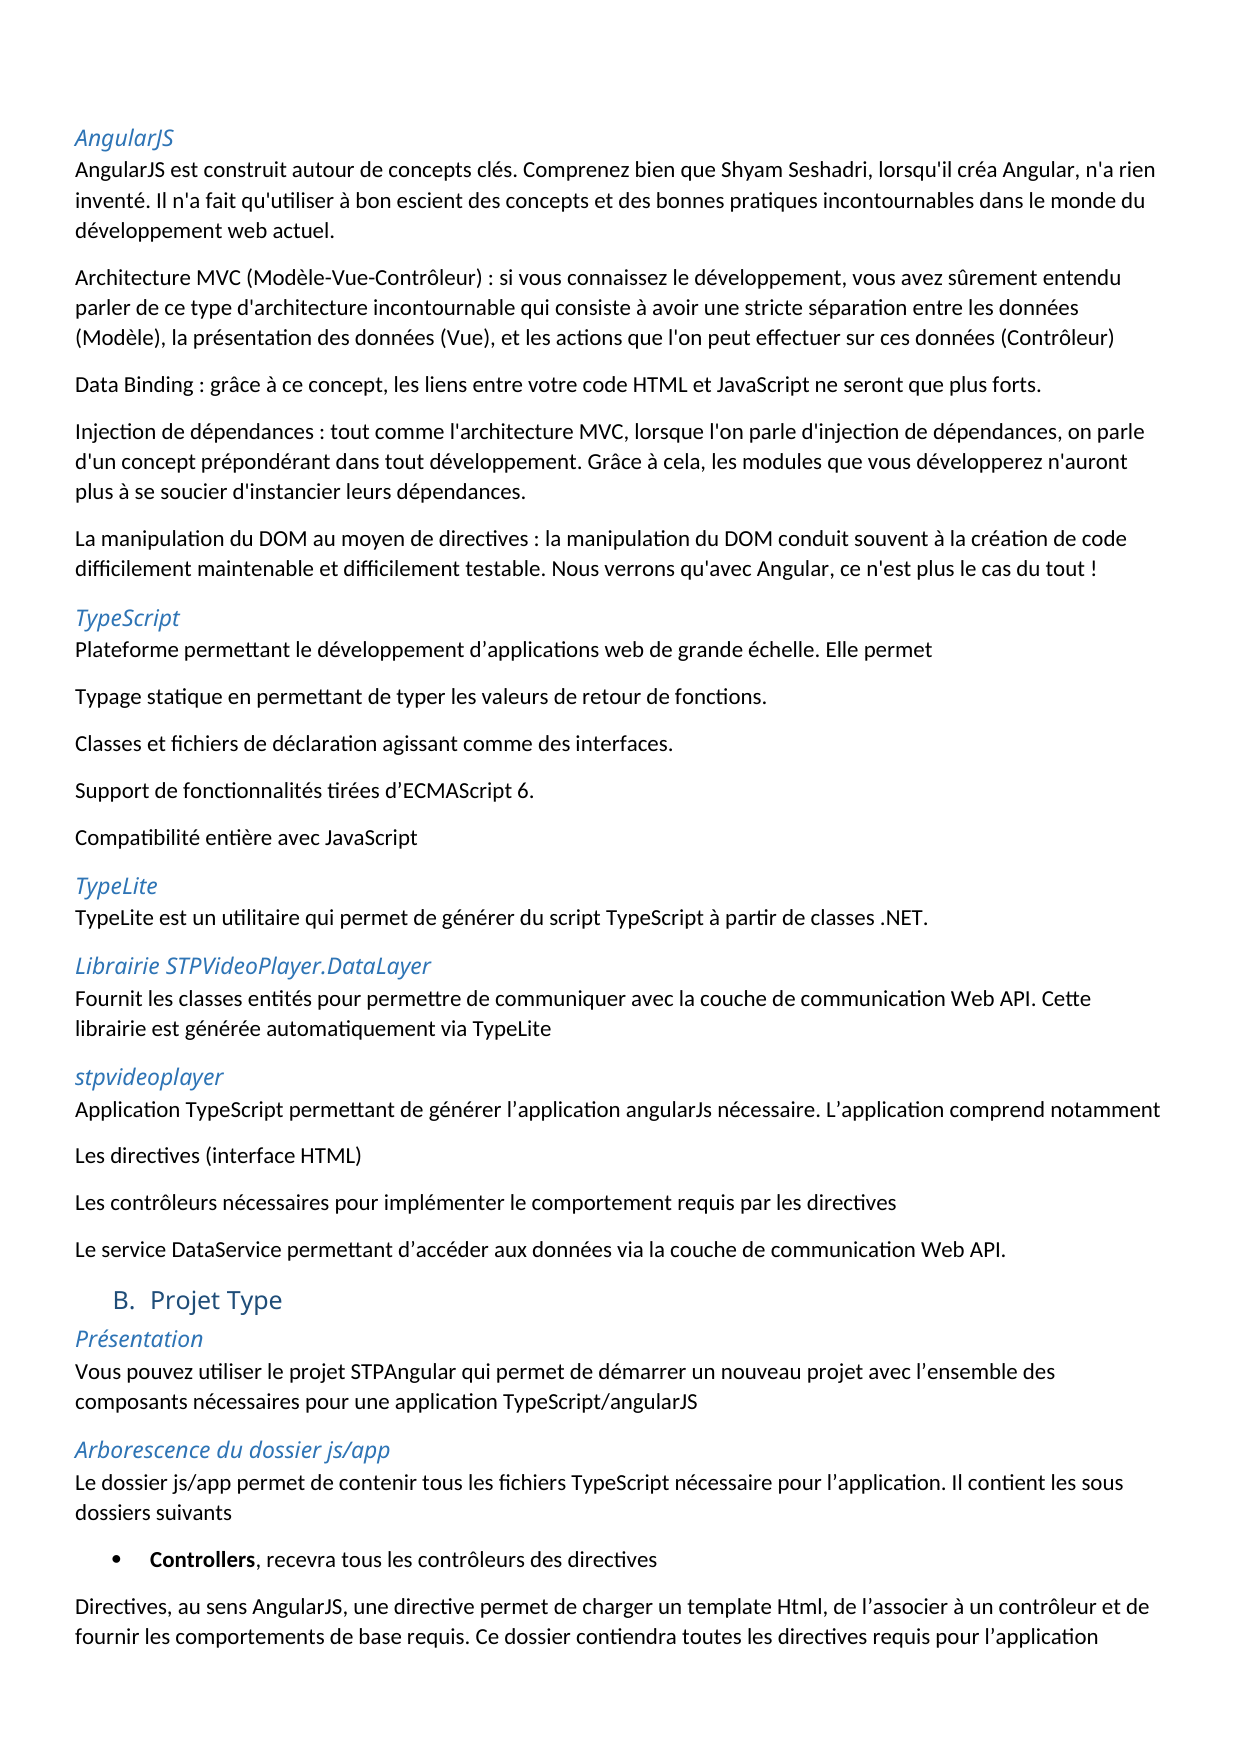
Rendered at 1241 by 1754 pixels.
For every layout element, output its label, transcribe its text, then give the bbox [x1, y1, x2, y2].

text Compatibilité entière avec JavaScript [75, 823, 1165, 851]
text La manipulation du DOM au moyen de directives : la manipulation du DOM conduit souvent à la création de code difficilement maintenable et difficilement testable. Nous verrons qu'avec Angular, ce n'est plus le cas du tout ! [75, 524, 1165, 583]
subtitle Arborescence du dossier js/app [75, 1434, 1165, 1465]
text Le dossier js/app permet de contenir tous les fichiers TypeScript nécessaire pour l’application. Il contient les sous dossiers suivants [75, 1468, 1165, 1526]
subtitle TypeLite [75, 869, 1165, 901]
subtitle Présentation [75, 1323, 1165, 1354]
text Application TypeScript permettant de générer l’application angularJs nécessaire. L’application comprend notamment [75, 1095, 1165, 1123]
text Classes et fichiers de déclaration agissant comme des interfaces. [75, 729, 1165, 757]
text Injection de dépendances : tout comme l'architecture MVC, lorsque l'on parle d'injection de dépendances, on parle d'un concept prépondérant dans tout développement. Grâce à cela, les modules que vous développerez n'auront plus à se soucier d'instancier leurs dépendances. [75, 417, 1165, 506]
text Les directives (interface HTML) [75, 1142, 1165, 1170]
list Controllers, recevra tous les contrôleurs des directives [112, 1545, 1165, 1573]
subtitle Librairie STPVideoPlayer.DataLayer [75, 950, 1165, 981]
text Plateforme permettant le développement d’applications web de grande échelle. Elle permet [75, 635, 1165, 663]
text Typage statique en permettant de typer les valeurs de retour de fonctions. [75, 682, 1165, 710]
text Directives, au sens AngularJS, une directive permet de charger un template Html, de l’associer à un contrôleur et de fournir les comportements de base requis. Ce dossier contiendra toutes les directives requis pour l’application [75, 1592, 1165, 1650]
text Architecture MVC (Modèle-Vue-Contrôleur) : si vous connaissez le développement, vous avez sûrement entendu parler de ce type d'architecture incontournable qui consiste à avoir une stricte séparation entre les données (Modèle), la présentation des données (Vue), et les actions que l'on peut effectuer sur ces données (Contrôleur) [75, 263, 1165, 351]
text Support de fonctionnalités tirées d’ECMAScript 6. [75, 776, 1165, 804]
subtitle AngularJS [75, 122, 1165, 153]
text AngularJS est construit autour de concepts clés. Comprenez bien que Shyam Seshadri, lorsqu'il créa Angular, n'a rien inventé. Il n'a fait qu'utiliser à bon escient des concepts et des bonnes pratiques incontournables dans le monde du développement web actuel. [75, 156, 1165, 244]
text Le service DataService permettant d’accéder aux données via la couche de communication Web API. [75, 1235, 1165, 1263]
subtitle Projet Type [112, 1282, 1165, 1316]
text Les contrôleurs nécessaires pour implémenter le comportement requis par les directives [75, 1188, 1165, 1217]
text Data Binding : grâce à ce concept, les liens entre votre code HTML et JavaScript ne seront que plus forts. [75, 370, 1165, 398]
subtitle TypeScript [75, 601, 1165, 633]
text Fournit les classes entités pour permettre de communiquer avec la couche de communication Web API. Cette librairie est générée automatiquement via TypeLite [75, 984, 1165, 1042]
subtitle stpvideoplayer [75, 1061, 1165, 1092]
text Vous pouvez utiliser le projet STPAngular qui permet de démarrer un nouveau projet avec l’ensemble des composants nécessaires pour une application TypeScript/angularJS [75, 1357, 1165, 1415]
text TypeLite est un utilitaire qui permet de générer du script TypeScript à partir de classes .NET. [75, 903, 1165, 931]
